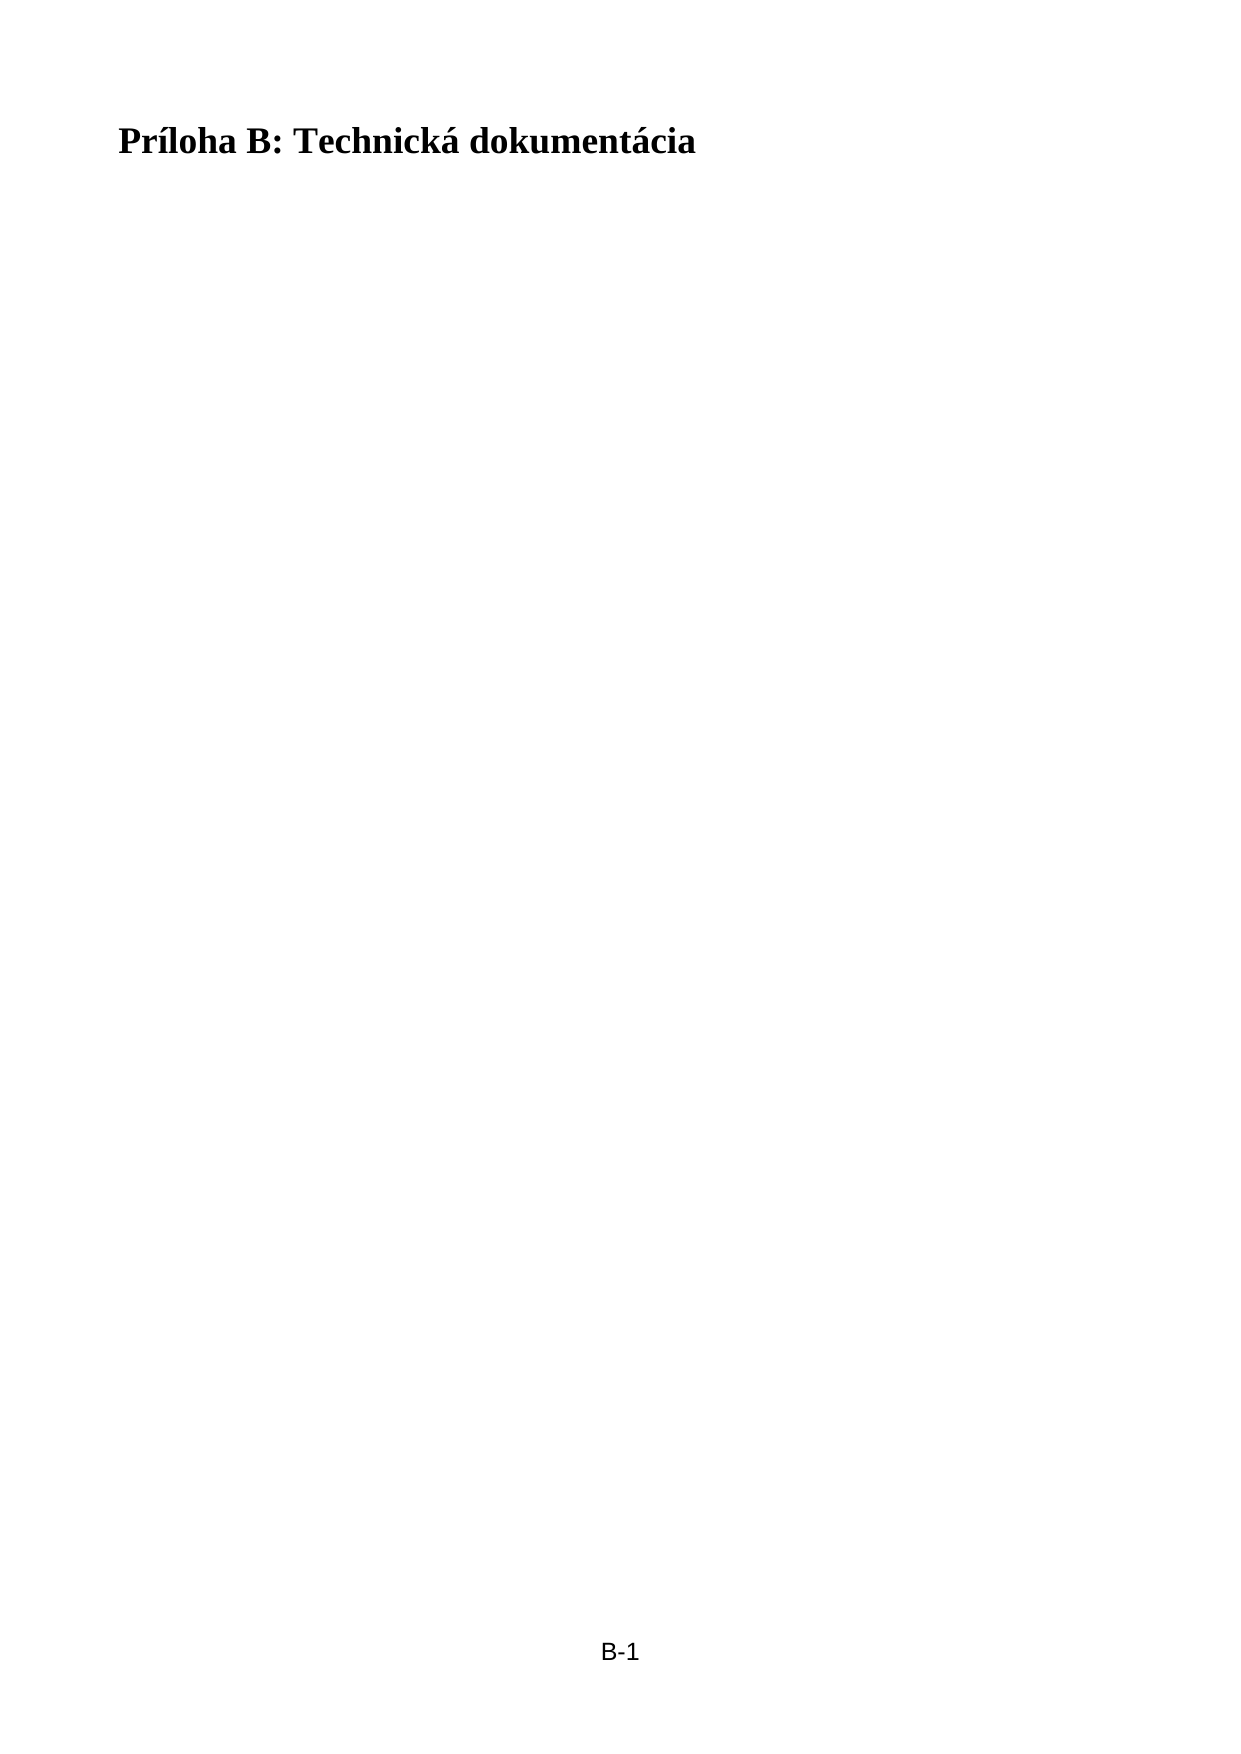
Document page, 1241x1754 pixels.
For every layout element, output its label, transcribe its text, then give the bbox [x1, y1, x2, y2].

text Príloha B: Technická dokumentácia [118, 118, 1122, 161]
